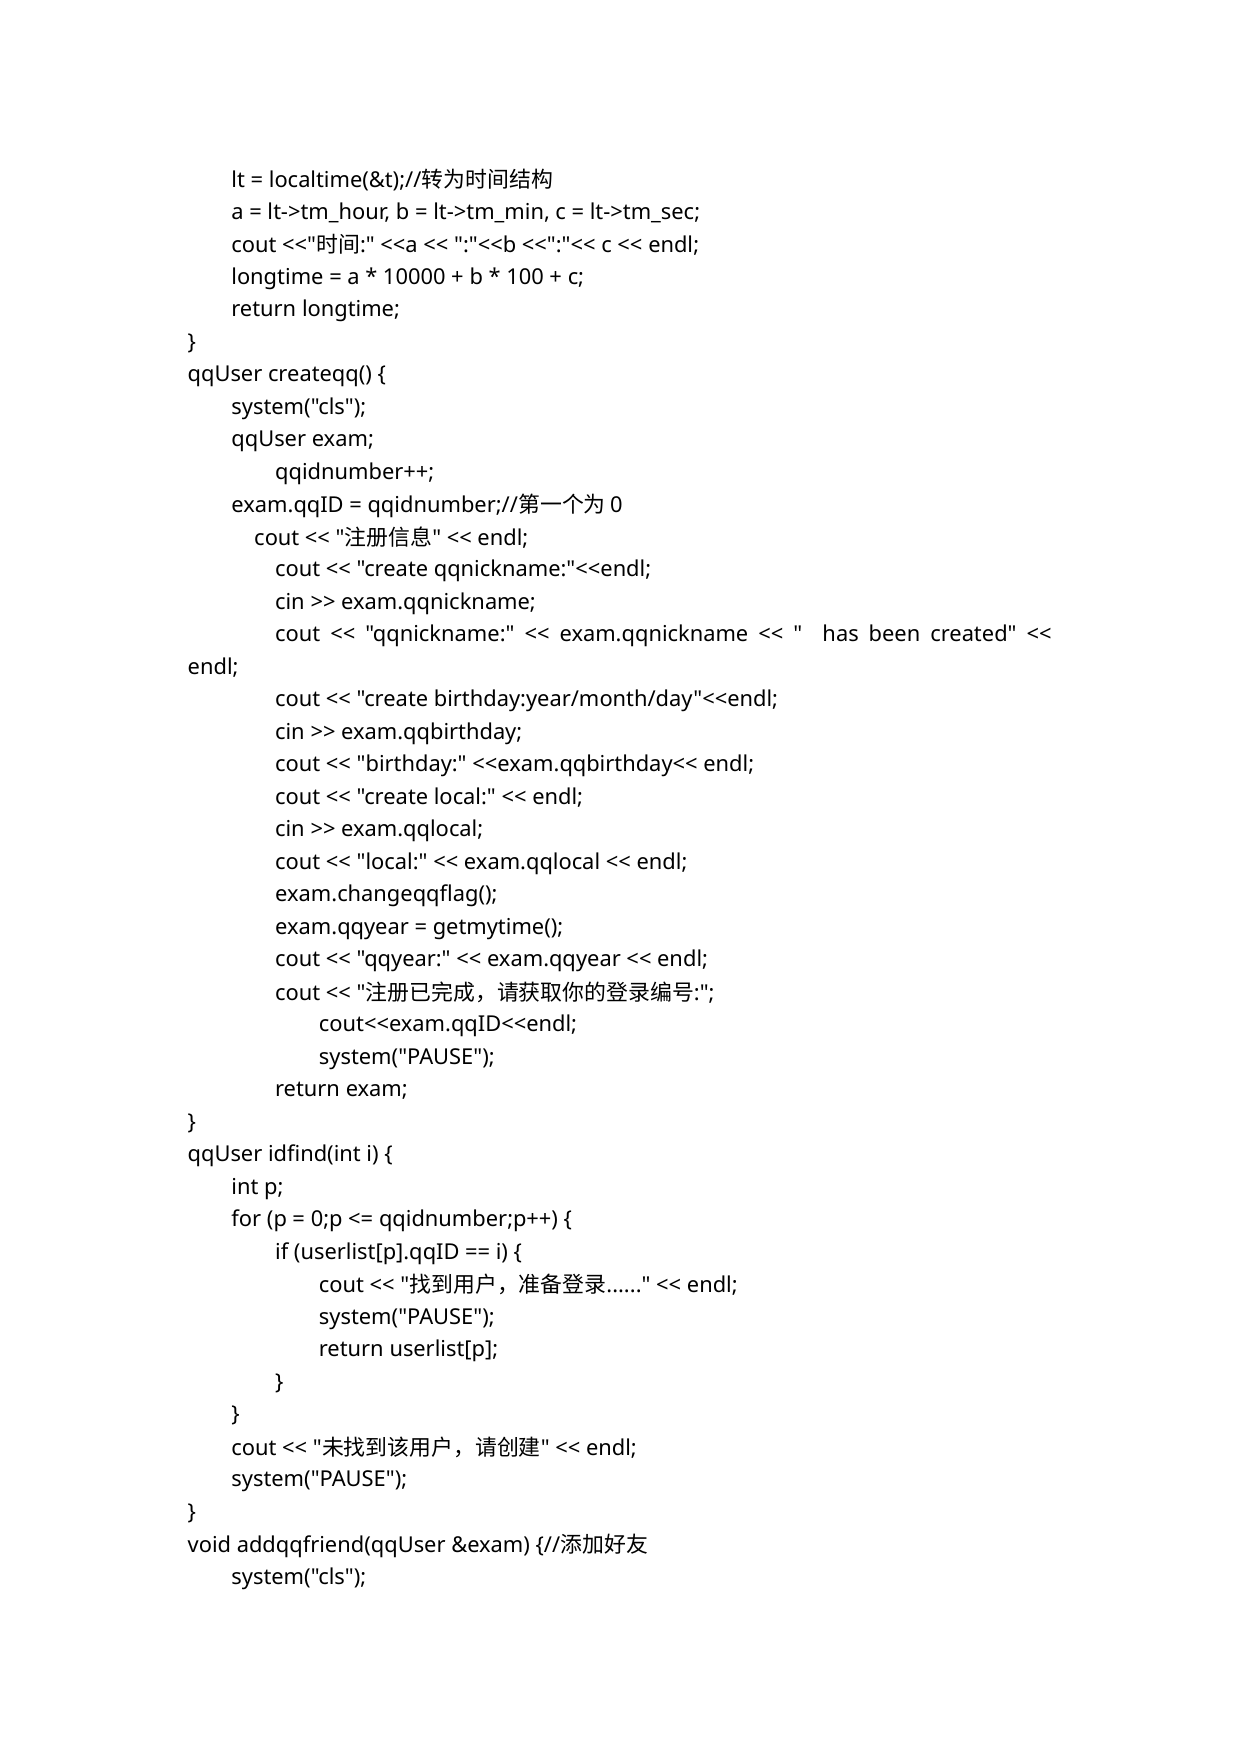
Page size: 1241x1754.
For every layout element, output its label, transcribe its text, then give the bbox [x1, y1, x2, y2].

text a = lt->tm_hour, b = lt->tm_min, c = lt->tm_sec; [187, 194, 1053, 227]
text cout << "create qqnickname:"<<endl; [187, 552, 1053, 584]
text if (userlist[p].qqID == i) { [187, 1234, 1053, 1267]
text exam.changeqqflag(); [187, 877, 1053, 909]
text cout << "找到用户，准备登录......" << endl; [187, 1267, 1053, 1299]
text cout << "注册信息" << endl; [187, 519, 1053, 552]
text } [187, 1104, 1053, 1137]
text } [187, 1494, 1053, 1527]
text cout << "qqyear:" << exam.qqyear << endl; [187, 942, 1053, 974]
text system("cls"); [187, 1559, 1053, 1592]
text qqidnumber++; [187, 454, 1053, 487]
text system("cls"); [187, 389, 1053, 422]
text system("PAUSE"); [187, 1462, 1053, 1494]
text for (p = 0;p <= qqidnumber;p++) { [187, 1202, 1053, 1234]
text cin >> exam.qqlocal; [187, 812, 1053, 844]
text longtime = a * 10000 + b * 100 + c; [187, 259, 1053, 292]
text cout <<"时间:" <<a << ":"<<b <<":"<< c << endl; [187, 227, 1053, 259]
text cout << "未找到该用户，请创建" << endl; [187, 1429, 1053, 1462]
text cout << "注册已完成，请获取你的登录编号:"; [187, 974, 1053, 1007]
text system("PAUSE"); [187, 1039, 1053, 1072]
text lt = localtime(&t);//转为时间结构 [187, 162, 1053, 194]
text cin >> exam.qqbirthday; [187, 714, 1053, 747]
text return longtime; [187, 292, 1053, 324]
text return exam; [187, 1072, 1053, 1104]
text cout<<exam.qqID<<endl; [187, 1007, 1053, 1039]
text int p; [187, 1169, 1053, 1202]
text cout << "birthday:" <<exam.qqbirthday<< endl; [187, 747, 1053, 779]
text cout << "qqnickname:" << exam.qqnickname << " has been created" << endl; [187, 617, 1053, 682]
text qqUser exam; [187, 422, 1053, 454]
text cout << "local:" << exam.qqlocal << endl; [187, 844, 1053, 877]
text cin >> exam.qqnickname; [187, 584, 1053, 617]
text qqUser createqq() { [187, 357, 1053, 389]
text } [187, 1364, 1053, 1397]
text exam.qqID = qqidnumber;//第一个为0 [187, 487, 1053, 519]
text } [187, 324, 1053, 357]
text qqUser idfind(int i) { [187, 1137, 1053, 1169]
text cout << "create birthday:year/month/day"<<endl; [187, 682, 1053, 714]
text return userlist[p]; [187, 1332, 1053, 1364]
text exam.qqyear = getmytime(); [187, 909, 1053, 942]
text system("PAUSE"); [187, 1299, 1053, 1332]
text } [187, 1397, 1053, 1429]
text void addqqfriend(qqUser &exam) {//添加好友 [187, 1527, 1053, 1559]
text cout << "create local:" << endl; [187, 779, 1053, 812]
